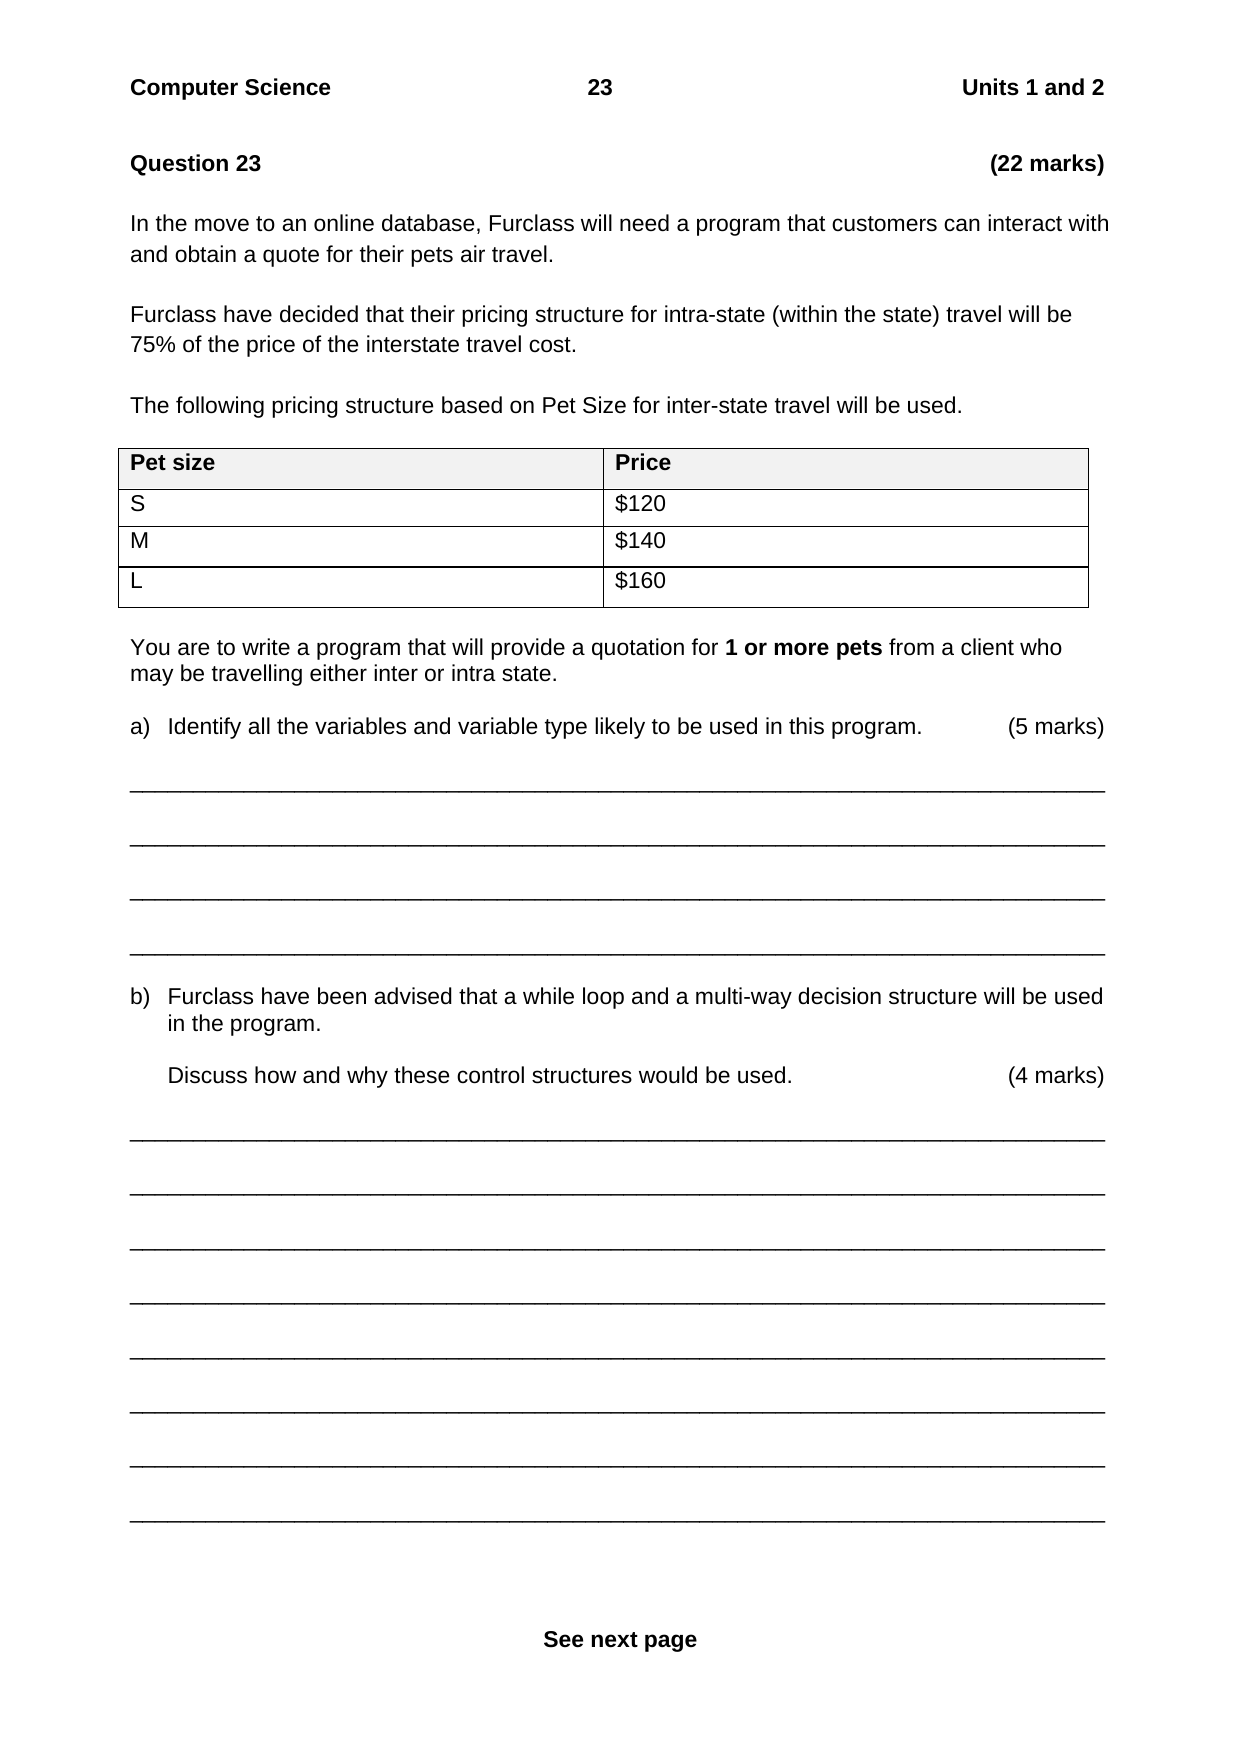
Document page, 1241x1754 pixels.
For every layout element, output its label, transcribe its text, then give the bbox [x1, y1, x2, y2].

table_cell L [119, 568, 603, 607]
text You are to write a program that will provide a quotation for 1 or more pets from a client who may be travelling either inter or intra state. [130, 634, 1110, 687]
table_cell $120 [604, 490, 1088, 526]
table_cell M [119, 527, 603, 566]
text Question 23 (22 marks) [130, 150, 1110, 176]
text The following pricing structure based on Pet Size for inter-state travel will be used. [130, 392, 1110, 418]
table_cell $140 [604, 527, 1088, 566]
list Identify all the variables and variable type likely to be used in this program. (5 marks) [130, 713, 1110, 739]
table_cell S [119, 490, 603, 526]
table_cell $160 [604, 568, 1088, 607]
text In the move to an online database, Furclass will need a program that customers can interact with and obtain a quote for their pets air travel. [130, 210, 1110, 267]
table_header Pet size [119, 449, 603, 488]
text Furclass have decided that their pricing structure for intra-state (within the state) travel will be 75% of the price of the interstate travel cost. [130, 301, 1110, 358]
list Furclass have been advised that a while loop and a multi-way decision structure will be used in the program. [130, 983, 1110, 1036]
table_header Price [604, 449, 1088, 488]
list Discuss how and why these control structures would be used. (4 marks) [167, 1062, 1110, 1089]
